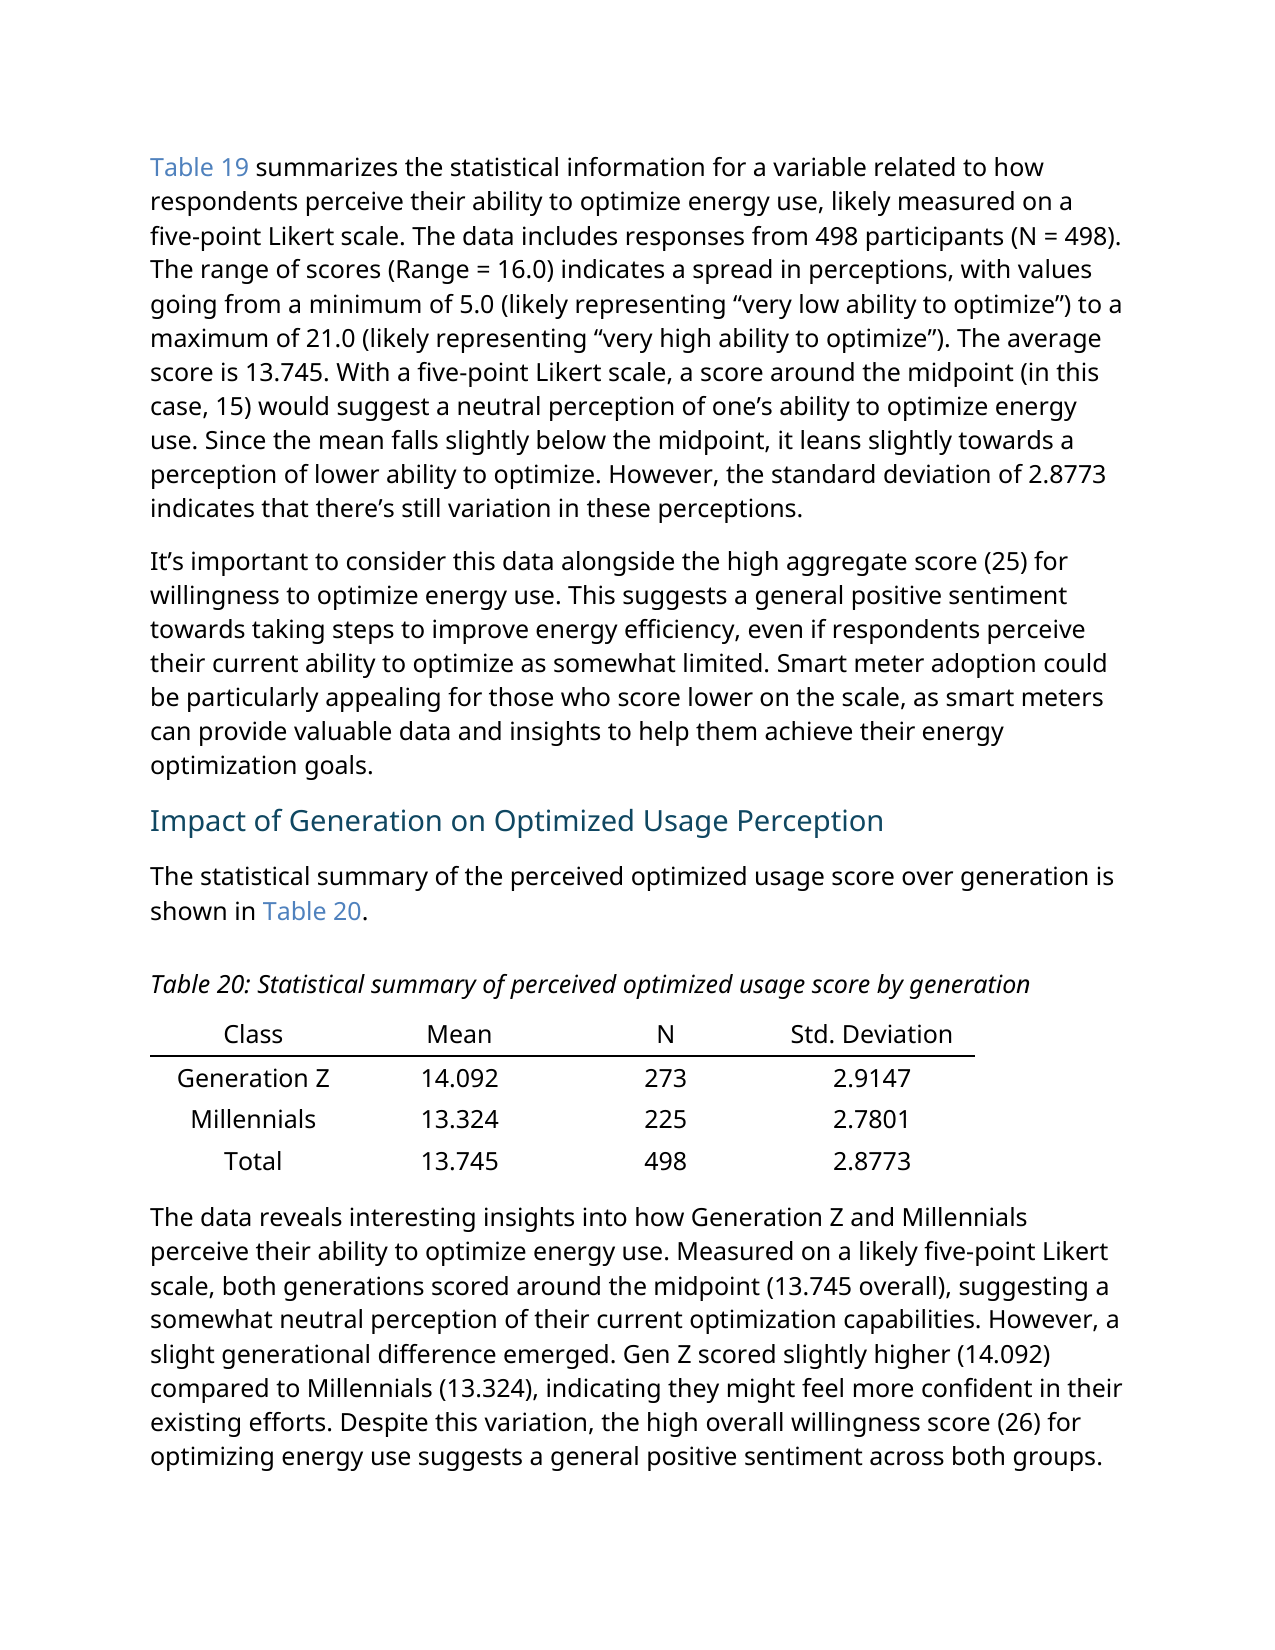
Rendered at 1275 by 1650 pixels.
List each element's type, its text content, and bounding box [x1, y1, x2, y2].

text Table 19 summarizes the statistical information for a variable related to how respondents perceive their ability to optimize energy use, likely measured on a five-point Likert scale. The data includes responses from 498 participants (N = 498). The range of scores (Range = 16.0) indicates a spread in perceptions, with values going from a minimum of 5.0 (likely representing “very low ability to optimize”) to a maximum of 21.0 (likely representing “very high ability to optimize”). The average score is 13.745. With a five-point Likert scale, a score around the midpoint (in this case, 15) would suggest a neutral perception of one’s ability to optimize energy use. Since the mean falls slightly below the midpoint, it leans slightly towards a perception of lower ability to optimize. However, the standard deviation of 2.8773 indicates that there’s still variation in these perceptions. [150, 150, 1125, 525]
table_header Table 20: Statistical summary of perceived optimized usage score by generation [139, 946, 1114, 1181]
text The statistical summary of the perceived optimized usage score over generation is shown in Table 20. [150, 859, 1125, 927]
text It’s important to consider this data alongside the high aggregate score (25) for willingness to optimize energy use. This suggests a general positive sentiment towards taking steps to improve energy efficiency, even if respondents perceive their current ability to optimize as somewhat limited. Smart meter adoption could be particularly appealing for those who score lower on the scale, as smart meters can provide valuable data and insights to help them achieve their energy optimization goals. [150, 543, 1125, 782]
subtitle Impact of Generation on Optimized Usage Perception [150, 801, 1125, 840]
text The data reveals interesting insights into how Generation Z and Millennials perceive their ability to optimize energy use. Measured on a likely five-point Likert scale, both generations scored around the midpoint (13.745 overall), suggesting a somewhat neutral perception of their current optimization capabilities. However, a slight generational difference emerged. Gen Z scored slightly higher (14.092) compared to Millennials (13.324), indicating they might feel more confident in their existing efforts. Despite this variation, the high overall willingness score (26) for optimizing energy use suggests a general positive sentiment across both groups. [150, 1200, 1125, 1472]
